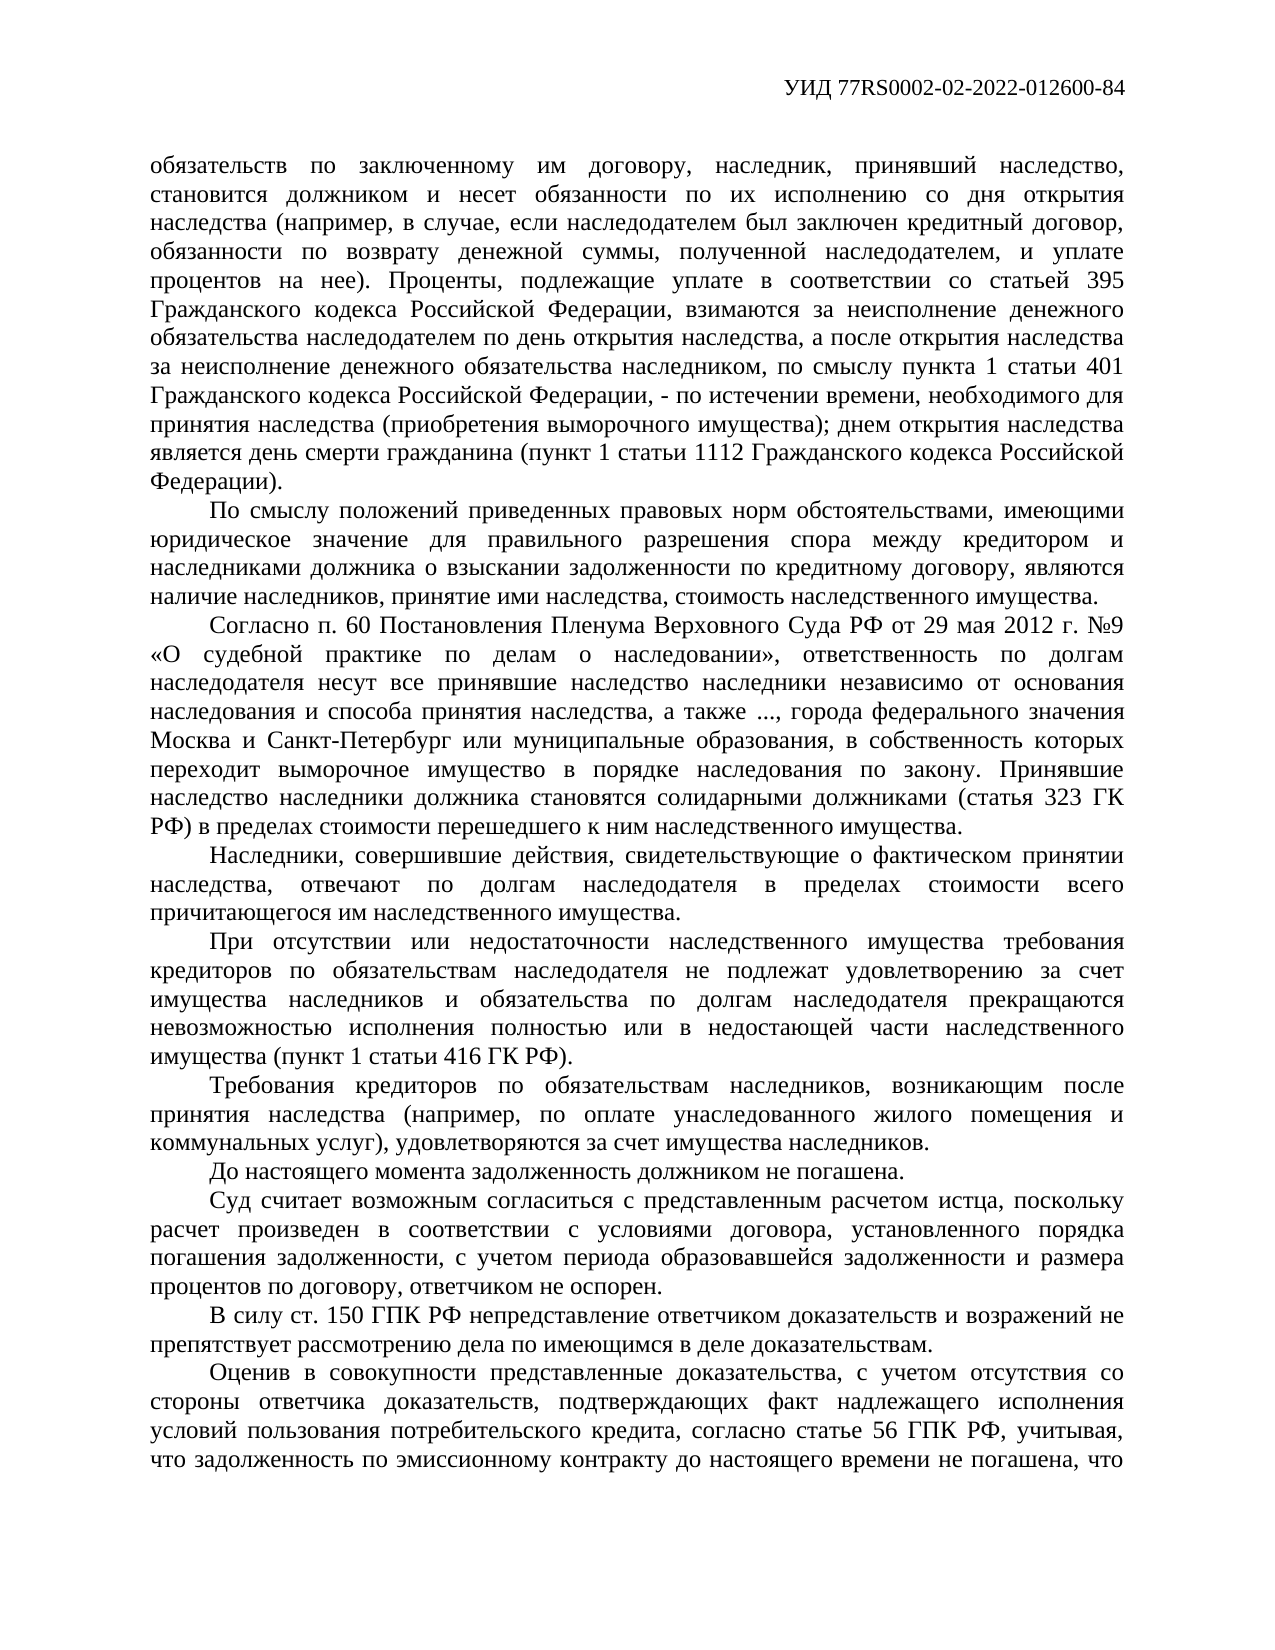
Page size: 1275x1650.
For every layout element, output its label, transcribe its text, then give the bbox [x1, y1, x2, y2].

text Наследники, совершившие действия, свидетельствующие о фактическом принятии наследства, отвечают по долгам наследодателя в пределах стоимости всего причитающегося им наследственного имущества. [150, 840, 1125, 926]
text Требования кредиторов по обязательствам наследников, возникающим после принятия наследства (например, по оплате унаследованного жилого помещения и коммунальных услуг), удовлетворяются за счет имущества наследников. [150, 1070, 1125, 1156]
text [150, 1357, 1125, 1472]
text До настоящего момента задолженность должником не погашена. [150, 1156, 1125, 1185]
text Суд считает возможным согласиться с представленным расчетом истца, поскольку расчет произведен в соответствии с условиями договора, установленного порядка погашения задолженности, с учетом периода образовавшейся задолженности и размера процентов по договору, ответчиком не оспорен. [150, 1185, 1125, 1300]
text При отсутствии или недостаточности наследственного имущества требования кредиторов по обязательствам наследодателя не подлежат удовлетворению за счет имущества наследников и обязательства по долгам наследодателя прекращаются невозможностью исполнения полностью или в недостающей части наследственного имущества (пункт 1 статьи 416 ГК РФ). [150, 926, 1125, 1070]
text В силу ст. 150 ГПК РФ непредставление ответчиком доказательств и возражений не препятствует рассмотрению дела по имеющимся в деле доказательствам. [150, 1300, 1125, 1357]
text По смыслу положений приведенных правовых норм обстоятельствами, имеющими юридическое значение для правильного разрешения спора между кредитором и наследниками должника о взыскании задолженности по кредитному договору, являются наличие наследников, принятие ими наследства, стоимость наследственного имущества. [150, 495, 1125, 610]
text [150, 150, 1125, 495]
text Согласно п. 60 Постановления Пленума Верховного Суда РФ от 29 мая 2012 г. №9 «О судебной практике по делам о наследовании», ответственность по долгам наследодателя несут все принявшие наследство наследники независимо от основания наследования и способа принятия наследства, а также ..., города федерального значения Москва и Санкт-Петербург или муниципальные образования, в собственность которых переходит выморочное имущество в порядке наследования по закону. Принявшие наследство наследники должника становятся солидарными должниками (статья 323 ГК РФ) в пределах стоимости перешедшего к ним наследственного имущества. [150, 610, 1125, 840]
